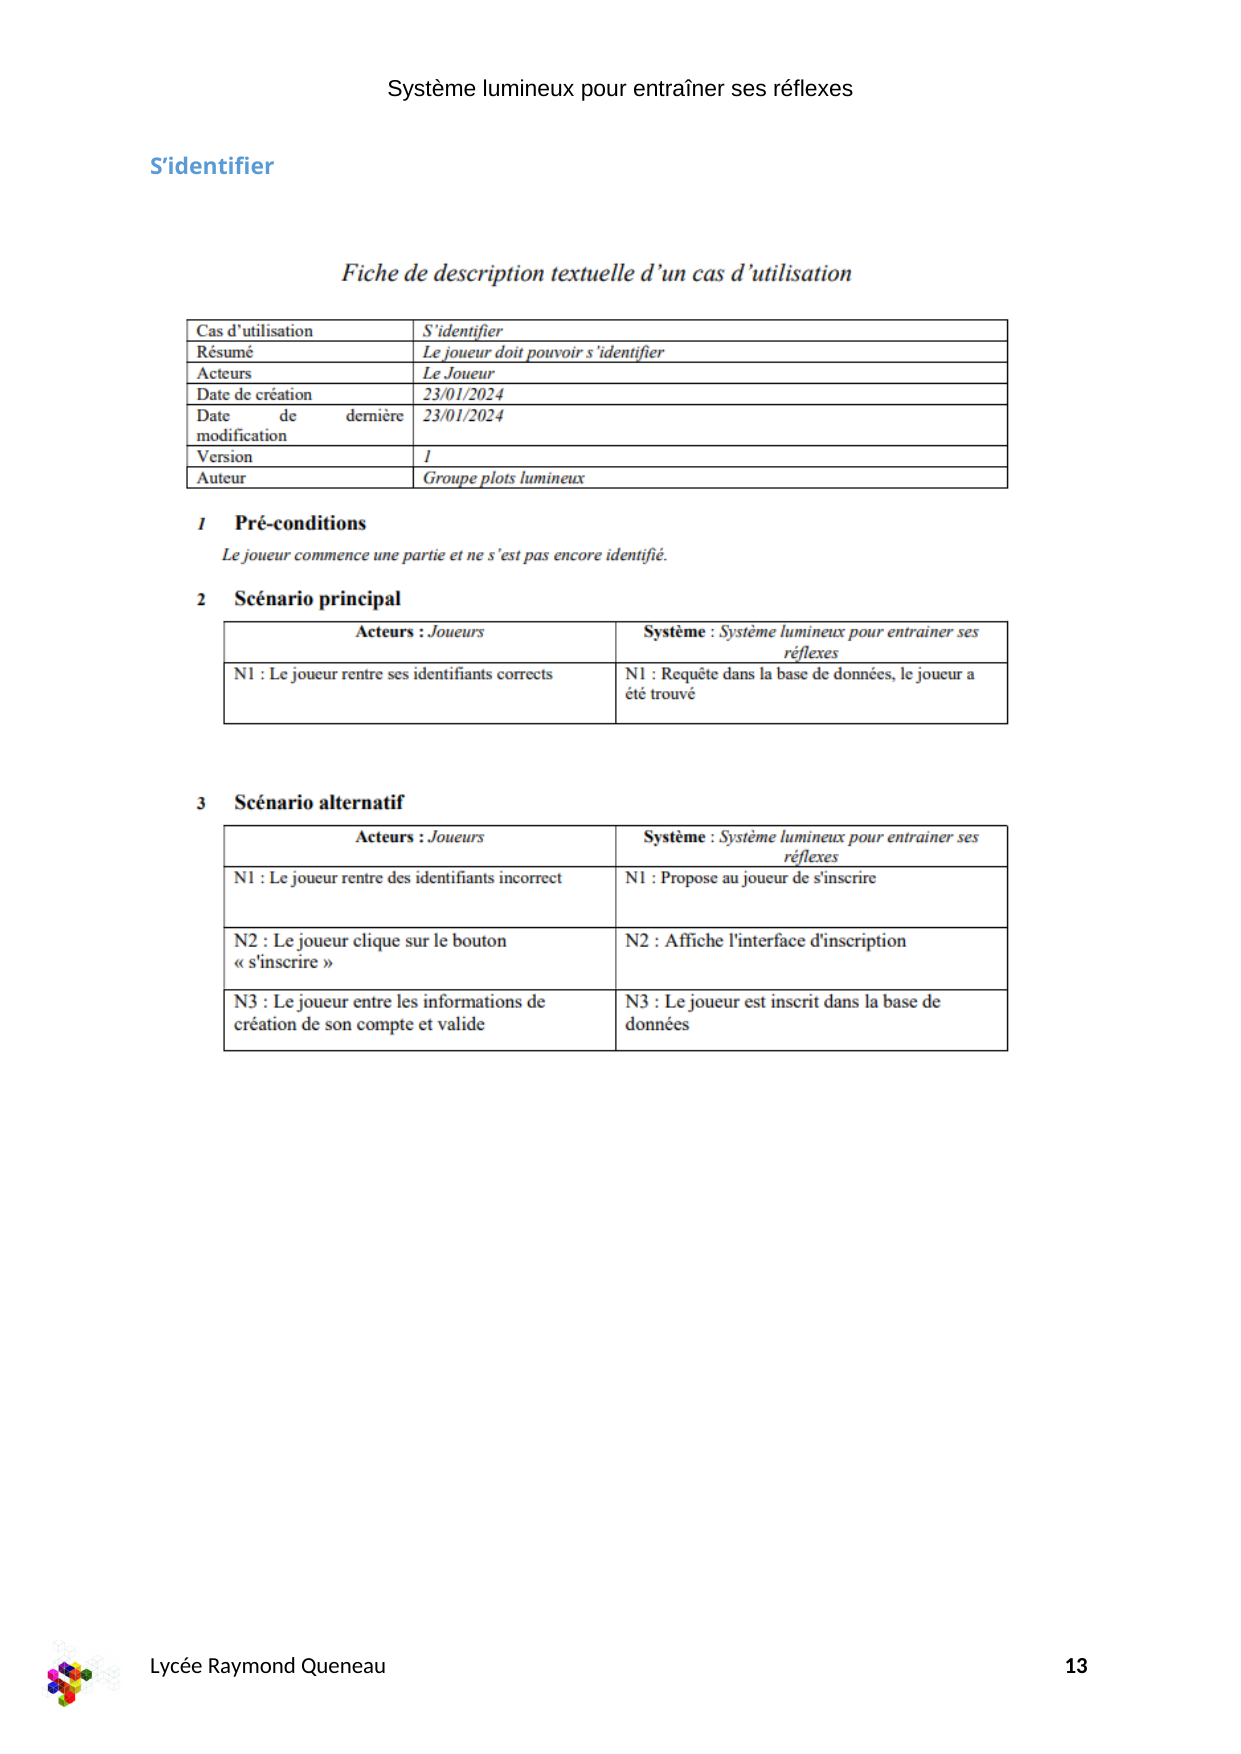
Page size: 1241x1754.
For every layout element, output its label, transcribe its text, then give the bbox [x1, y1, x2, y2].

picture [39, 1640, 141, 1708]
picture [123, 183, 1064, 1172]
subtitle S’identifier [150, 150, 1090, 181]
